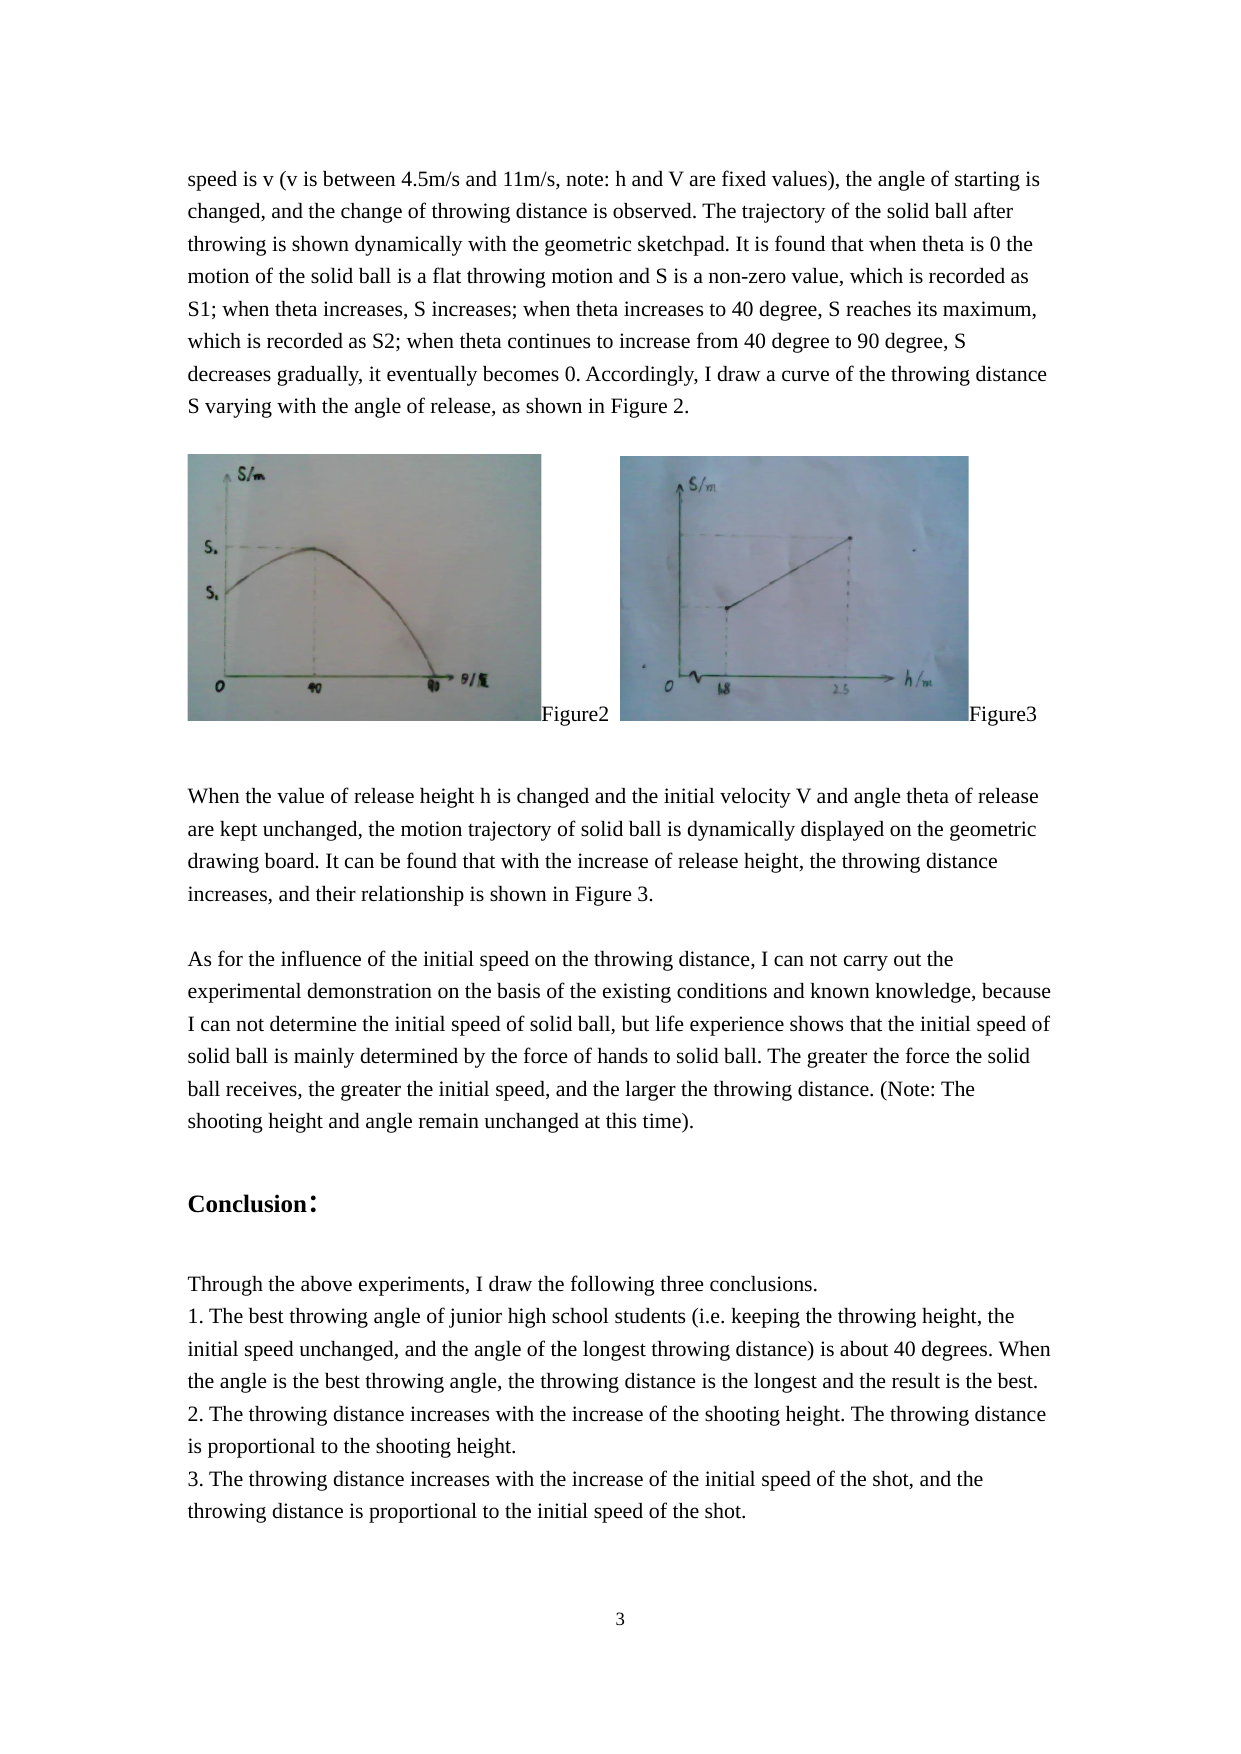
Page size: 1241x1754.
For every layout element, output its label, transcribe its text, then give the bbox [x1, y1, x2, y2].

text 3. The throwing distance increases with the increase of the initial speed of the shot, and the throwing distance is proportional to the initial speed of the shot. [187, 1462, 1053, 1527]
text Through the above experiments, I draw the following three conclusions. [187, 1267, 1053, 1299]
text As for the influence of the initial speed on the throwing distance, I can not carry out the experimental demonstration on the basis of the existing conditions and known knowledge, because I can not determine the initial speed of solid ball, but life experience shows that the initial speed of solid ball is mainly determined by the force of hands to solid ball. The greater the force the solid ball receives, the greater the initial speed, and the larger the throwing distance. (Note: The shooting height and angle remain unchanged at this time). [187, 942, 1053, 1137]
text When the value of release height h is changed and the initial velocity V and angle theta of release are kept unchanged, the motion trajectory of solid ball is dynamically displayed on the geometric drawing board. It can be found that with the increase of release height, the throwing distance increases, and their relationship is shown in Figure 3. [187, 779, 1053, 909]
text 1. The best throwing angle of junior high school students (i.e. keeping the throwing height, the initial speed unchanged, and the angle of the longest throwing distance) is about 40 degrees. When the angle is the best throwing angle, the throwing distance is the longest and the result is the best. 2. The throwing distance increases with the increase of the shooting height. The throwing distance is proportional to the shooting height. [187, 1299, 1053, 1462]
text Conclusion： [187, 1169, 1053, 1234]
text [187, 162, 1053, 422]
picture [620, 456, 969, 721]
picture [187, 454, 542, 721]
